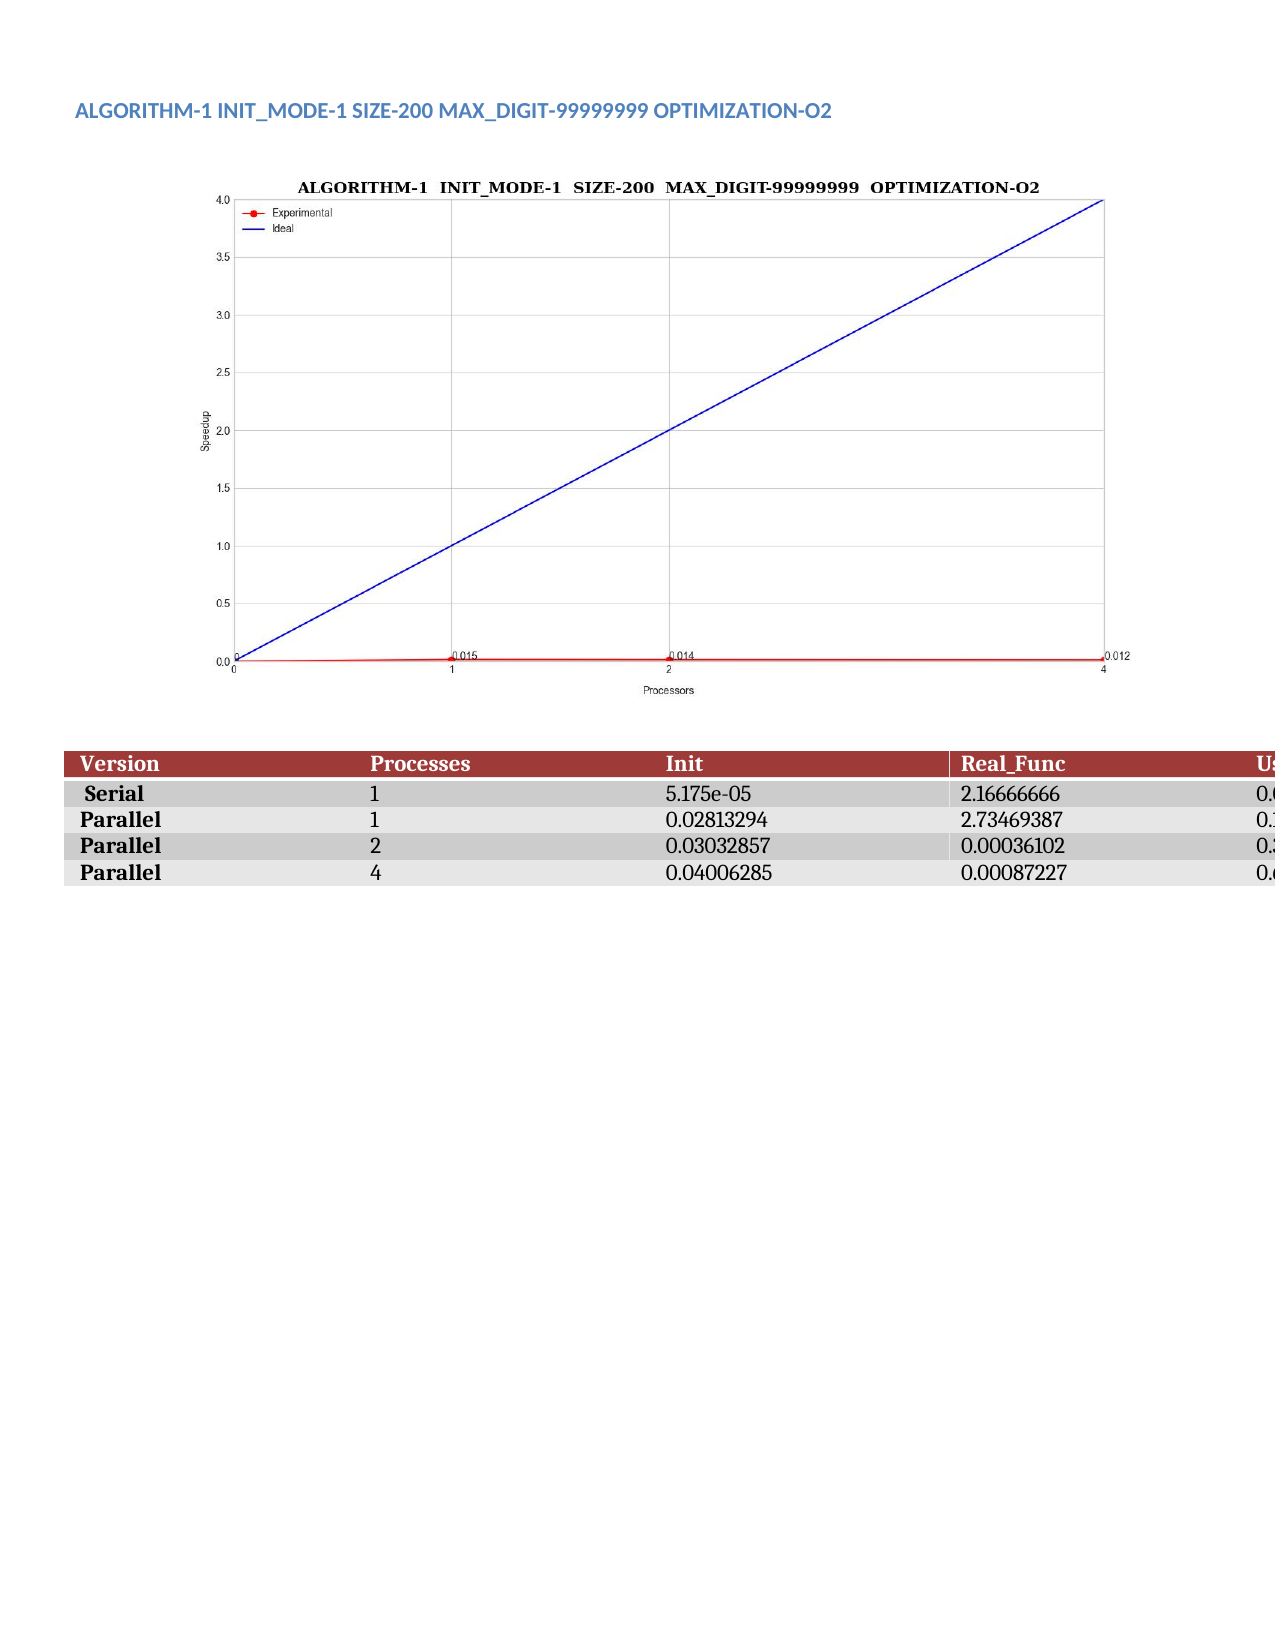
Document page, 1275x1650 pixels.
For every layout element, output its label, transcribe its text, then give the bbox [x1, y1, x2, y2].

table_cell 0.32517647 [1245, 833, 1275, 860]
table_cell 4 [359, 860, 654, 886]
table_cell 5.175e-05 [654, 781, 949, 807]
table_cell Parallel [64, 860, 359, 886]
table_header User [1245, 751, 1275, 777]
table_cell 0.03032857 [654, 833, 949, 860]
table_cell 0.00036102 [950, 833, 1245, 860]
table_cell 1 [359, 807, 654, 833]
table_cell 2.16666666 [950, 781, 1245, 807]
table_cell 0.02813294 [654, 807, 949, 833]
table_cell Parallel [64, 833, 359, 860]
table_cell 0.66111764 [1245, 860, 1275, 886]
picture [93, 128, 1216, 727]
table_cell 0.19507894 [1245, 807, 1275, 833]
table_cell Parallel [64, 807, 359, 833]
table_cell Serial [64, 781, 359, 807]
table_cell 2 [359, 833, 654, 860]
table_header Init [654, 751, 949, 777]
table_header Processes [359, 751, 654, 777]
table_cell 0.001 [1245, 781, 1275, 807]
table_cell 0.00087227 [950, 860, 1245, 886]
table_cell 1 [359, 781, 654, 807]
table_header Version [64, 751, 359, 777]
subtitle ALGORITHM-1 INIT_MODE-1 SIZE-200 MAX_DIGIT-99999999 OPTIMIZATION-O2 [75, 96, 1200, 124]
table_cell 2.73469387 [950, 807, 1245, 833]
table_header Real_Func [950, 751, 1245, 777]
table_cell 0.04006285 [654, 860, 949, 886]
